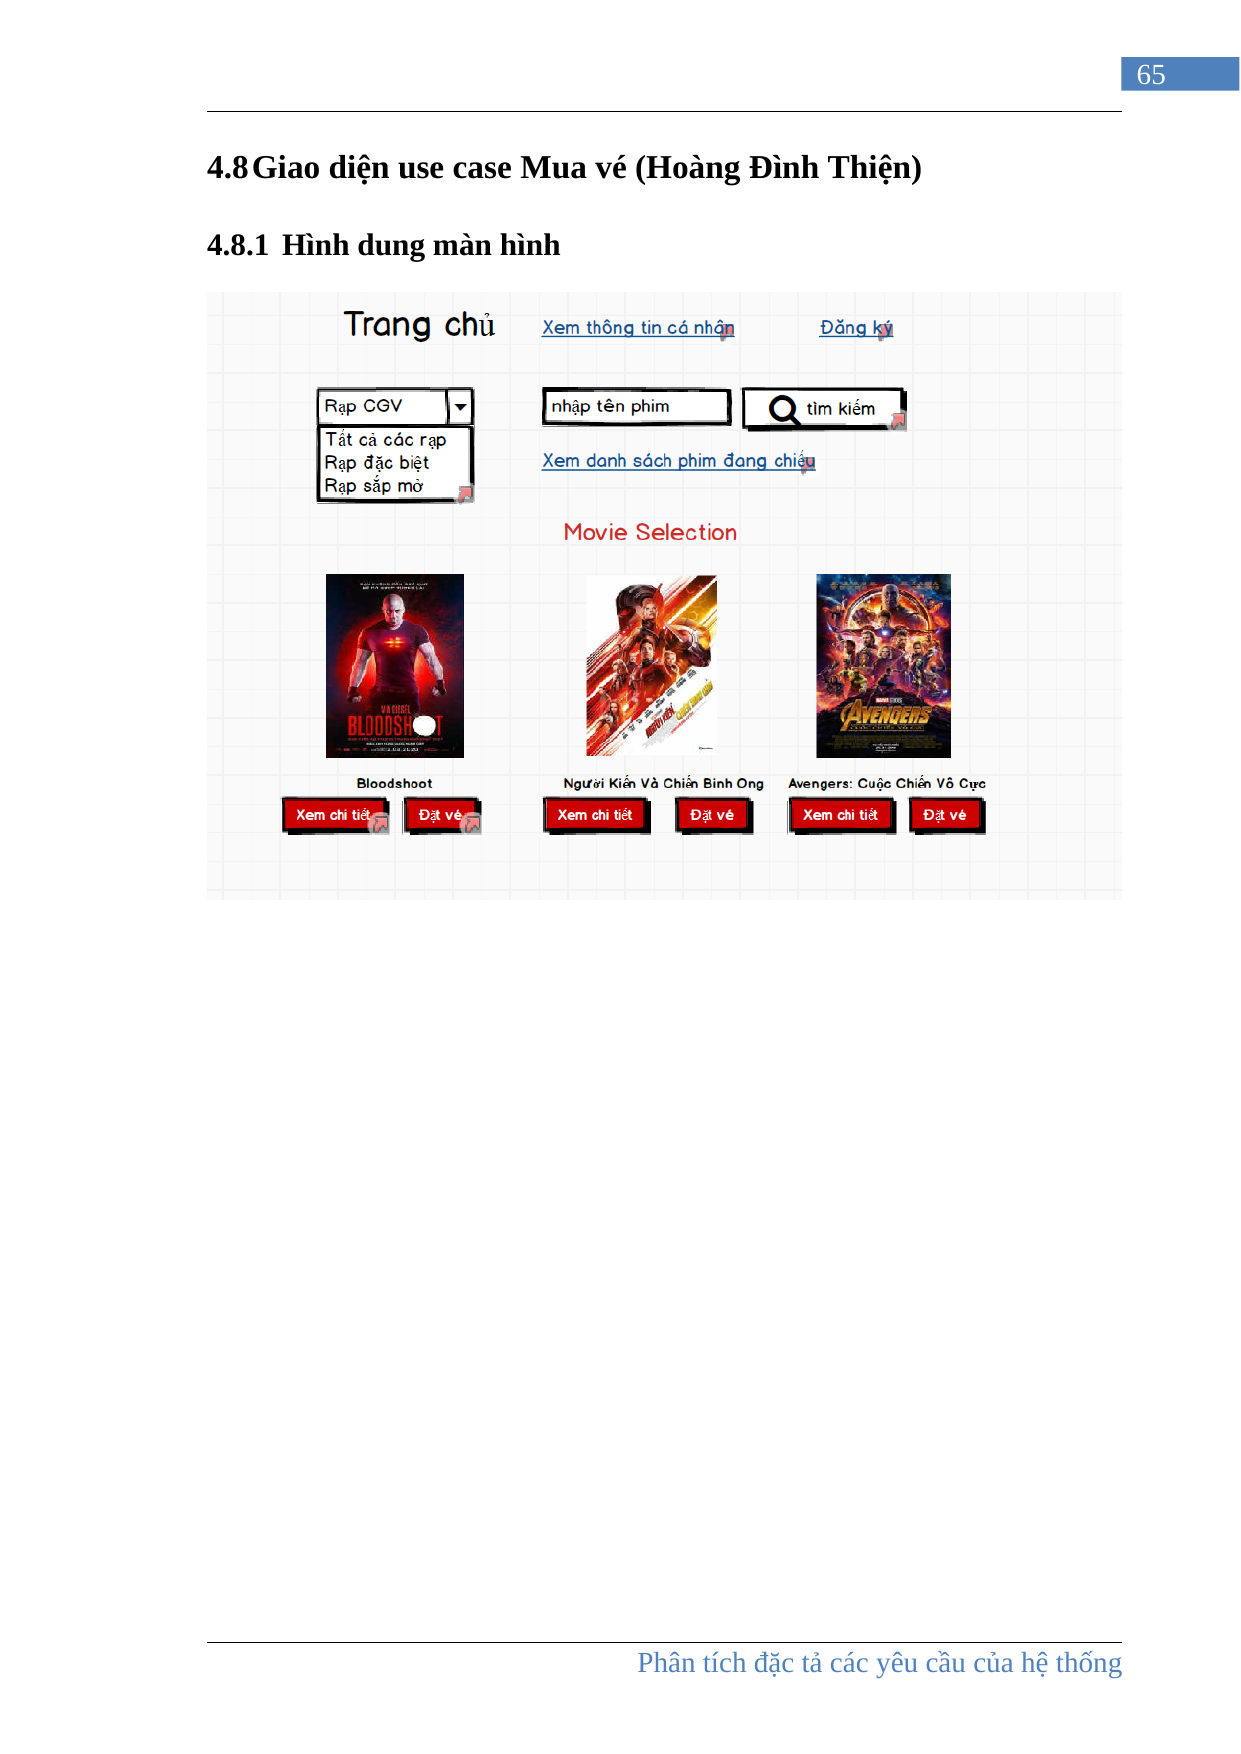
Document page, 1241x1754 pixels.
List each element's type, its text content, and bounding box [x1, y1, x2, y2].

subtitle Giao diện use case Mua vé (Hoàng Đình Thiện) [207, 148, 1122, 186]
subtitle Hình dung màn hình [207, 226, 1122, 262]
picture [206, 292, 1123, 900]
